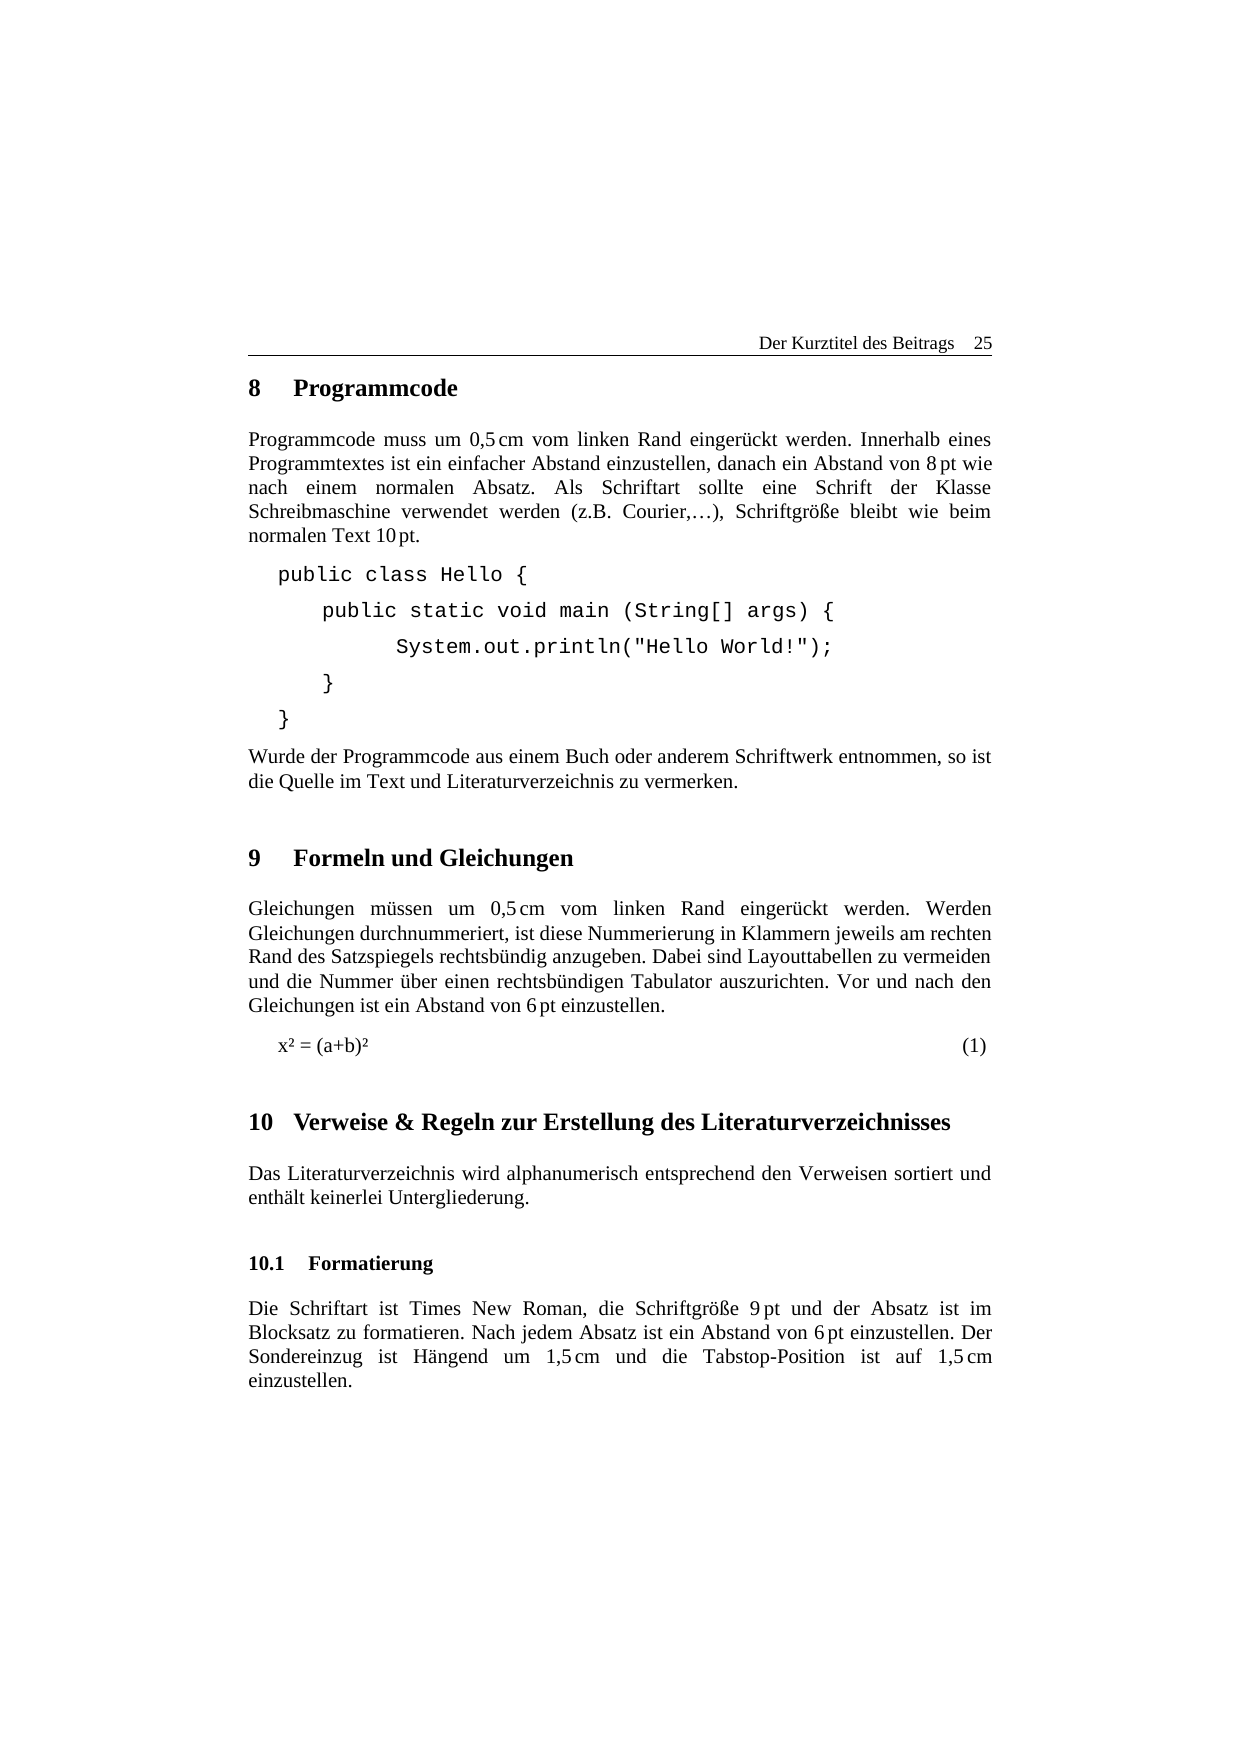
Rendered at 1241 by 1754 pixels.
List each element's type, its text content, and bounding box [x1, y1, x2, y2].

text } [278, 672, 992, 696]
text Das Literaturverzeichnis wird alphanumerisch entsprechend den Verweisen sortiert und enthält keinerlei Untergliederung. [248, 1161, 992, 1209]
text Wurde der Programmcode aus einem Buch oder anderem Schriftwerk entnommen, so ist die Quelle im Text und Literaturverzeichnis zu vermerken. [248, 744, 992, 793]
text Gleichungen müssen um 0,5 cm vom linken Rand eingerückt werden. Werden Gleichungen durchnummeriert, ist diese Nummerierung in Klammern jeweils am rechten Rand des Satzspiegels rechtsbündig anzugeben. Dabei sind Layouttabellen zu vermeiden und die Nummer über einen rechtsbündigen Tabulator auszurichten. Vor und nach den Gleichungen ist ein Abstand von 6 pt einzustellen. [248, 896, 992, 1017]
text Die Schriftart ist Times New Roman, die Schriftgröße 9 pt und der Absatz ist im Blocksatz zu formatieren. Nach jedem Absatz ist ein Abstand von 6 pt einzustellen. Der Sondereinzug ist Hängend um 1,5 cm und die Tabstop-Position ist auf 1,5 cm einzustellen. [248, 1296, 992, 1392]
text x² = (a+b)² (1) [278, 1033, 992, 1057]
text public static void main (String[] args) { [278, 600, 992, 623]
text } [278, 708, 992, 732]
subtitle Formatierung [248, 1251, 992, 1275]
text public class Hello { [278, 564, 992, 587]
subtitle Verweise & Regeln zur Erstellung des Literaturverzeichnisses [248, 1107, 992, 1136]
subtitle Formeln und Gleichungen [248, 843, 992, 871]
text Programmcode muss um 0,5 cm vom linken Rand eingerückt werden. Innerhalb eines Programmtextes ist ein einfacher Abstand einzustellen, danach ein Abstand von 8 pt wie nach einem normalen Absatz. Als Schriftart sollte eine Schrift der Klasse Schreibmaschine verwendet werden (z.B. Courier,…), Schriftgröße bleibt wie beim normalen Text 10 pt. [248, 427, 992, 547]
text System.out.println("Hello World!"); [351, 636, 992, 660]
subtitle Programmcode [248, 373, 992, 402]
